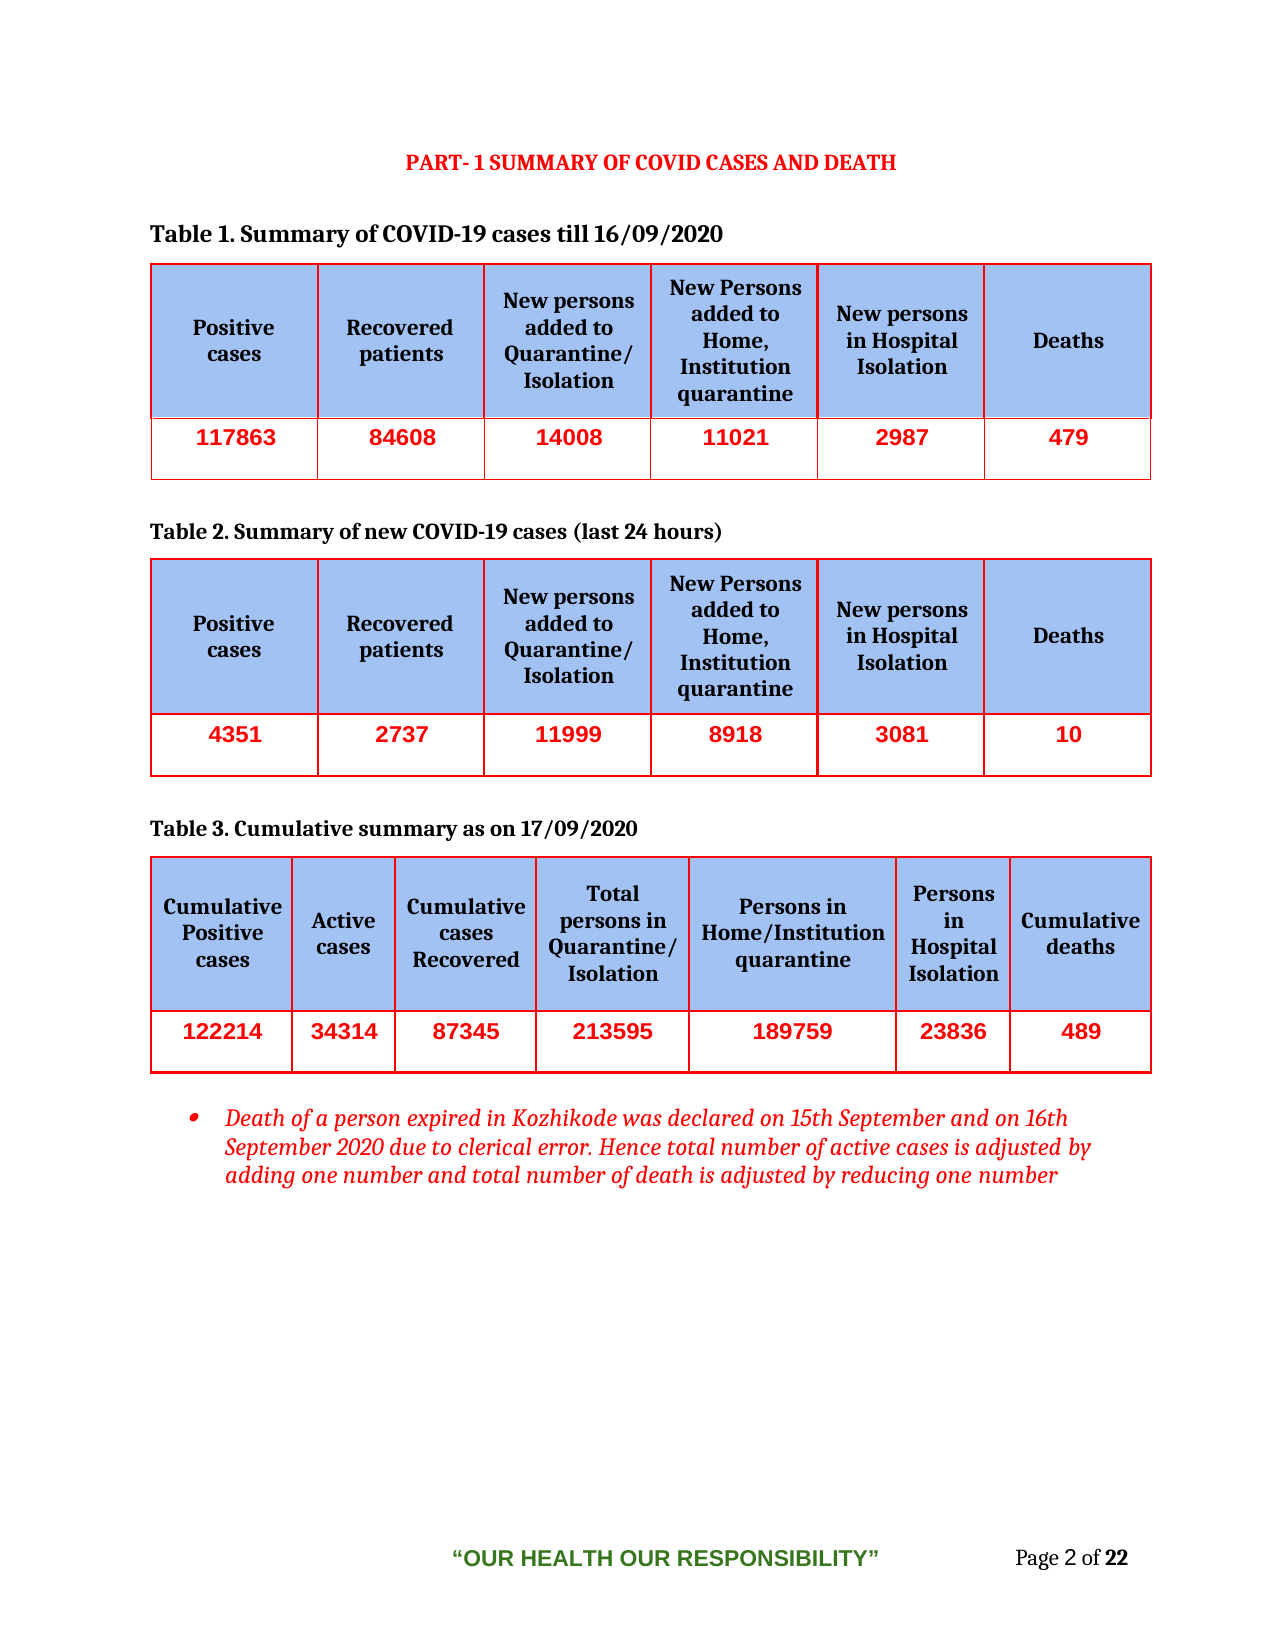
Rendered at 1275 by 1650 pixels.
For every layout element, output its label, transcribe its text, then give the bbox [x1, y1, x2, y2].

table_cell 8918 [652, 715, 816, 774]
table_cell 10 [985, 715, 1150, 774]
table_cell 14008 [485, 419, 650, 479]
table_cell 11021 [651, 419, 817, 479]
table_header Persons in Home/Institution quarantine [690, 858, 895, 1010]
table_cell 3081 [819, 715, 983, 774]
text Table 3. Cumulative summary as on 17/09/2020 [150, 816, 1223, 842]
table_cell 84608 [318, 419, 484, 479]
table_header New Persons added to Home, Institution quarantine [652, 265, 816, 417]
list Death of a person expired in Kozhikode was declared on 15th September and on 16th September 2020 due to clerical error. Hence total number of active cases is adjusted by adding one number and total number of death is adjusted by reducing one number [187, 1104, 1123, 1190]
table_header Positive cases [152, 265, 317, 417]
table_cell 87345 [396, 1012, 535, 1071]
table_cell 2987 [818, 419, 984, 479]
table_header Cumulative deaths [1011, 858, 1150, 1010]
table_cell 213595 [537, 1012, 688, 1071]
table_header Recovered patients [319, 265, 483, 417]
table_header Recovered patients [319, 560, 483, 713]
table_cell 11999 [485, 715, 650, 774]
table_header New persons added to Quarantine/ Isolation [485, 560, 650, 713]
table_header Cumulative Positive cases [152, 858, 291, 1010]
table_header New Persons added to Home, Institution quarantine [652, 560, 816, 713]
text Table 1. Summary of COVID-19 cases till 16/09/2020 [150, 220, 1223, 249]
table_header Deaths [985, 265, 1150, 417]
table_header New persons in Hospital Isolation [819, 560, 983, 713]
table_cell 189759 [690, 1012, 895, 1071]
table_header New persons added to Quarantine/ Isolation [485, 265, 650, 417]
table_header New persons in Hospital Isolation [819, 265, 983, 417]
text PART- 1 SUMMARY OF COVID CASES AND DEATH [394, 150, 908, 177]
table_cell 34314 [293, 1012, 394, 1071]
table_header Positive cases [152, 560, 317, 713]
table_header Cumulative cases Recovered [396, 858, 535, 1010]
table_cell 2737 [319, 715, 483, 774]
table_cell 117863 [152, 419, 317, 479]
table_cell 23836 [897, 1012, 1009, 1071]
table_header Total persons in Quarantine/ Isolation [537, 858, 688, 1010]
table_header Active cases [293, 858, 394, 1010]
table_cell 479 [985, 418, 1150, 479]
table_cell 122214 [152, 1012, 291, 1071]
text Table 2. Summary of new COVID-19 cases (last 24 hours) [150, 519, 1223, 546]
table_header Persons in Hospital Isolation [897, 858, 1009, 1010]
table_cell 4351 [152, 715, 317, 774]
table_cell 489 [1011, 1012, 1150, 1071]
table_header Deaths [985, 560, 1150, 713]
